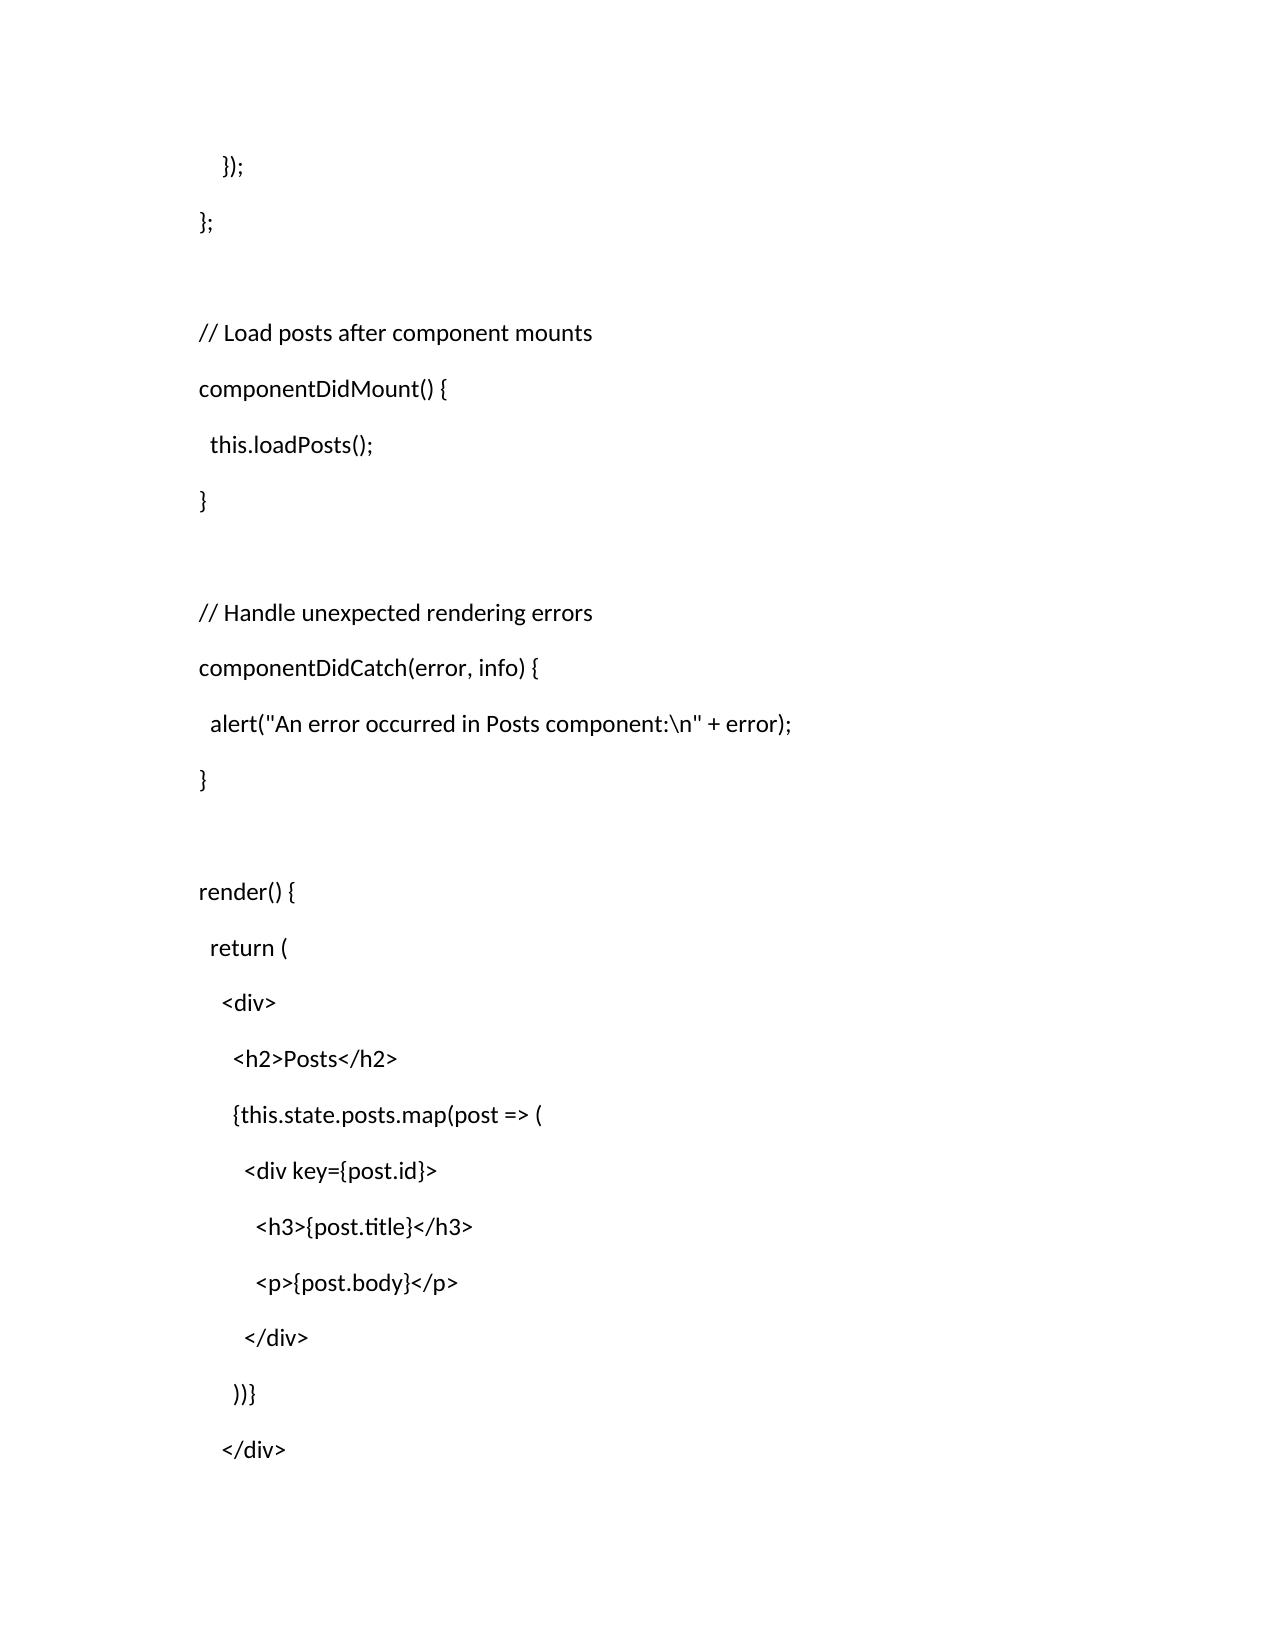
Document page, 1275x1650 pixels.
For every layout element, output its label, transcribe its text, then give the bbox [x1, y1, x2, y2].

text alert("An error occurred in Posts component:\n" + error); [187, 708, 1087, 739]
text } [187, 485, 1087, 516]
text componentDidMount() { [187, 373, 1087, 404]
text <div key={post.id}> [187, 1155, 1087, 1186]
text componentDidCatch(error, info) { [187, 652, 1087, 683]
text </div> [187, 1322, 1087, 1353]
text // Load posts after component mounts [187, 317, 1087, 348]
text render() { [187, 876, 1087, 906]
text this.loadPosts(); [187, 429, 1087, 460]
text ))} [187, 1378, 1087, 1409]
text }; [187, 206, 1087, 236]
text } [187, 764, 1087, 795]
text <h2>Posts</h2> [187, 1043, 1087, 1074]
text </div> [187, 1434, 1087, 1465]
text // Handle unexpected rendering errors [187, 597, 1087, 627]
text <h3>{post.title}</h3> [187, 1211, 1087, 1241]
text return ( [187, 932, 1087, 962]
text <div> [187, 987, 1087, 1018]
text {this.state.posts.map(post => ( [187, 1099, 1087, 1130]
text <p>{post.body}</p> [187, 1267, 1087, 1297]
text }); [187, 150, 1087, 181]
